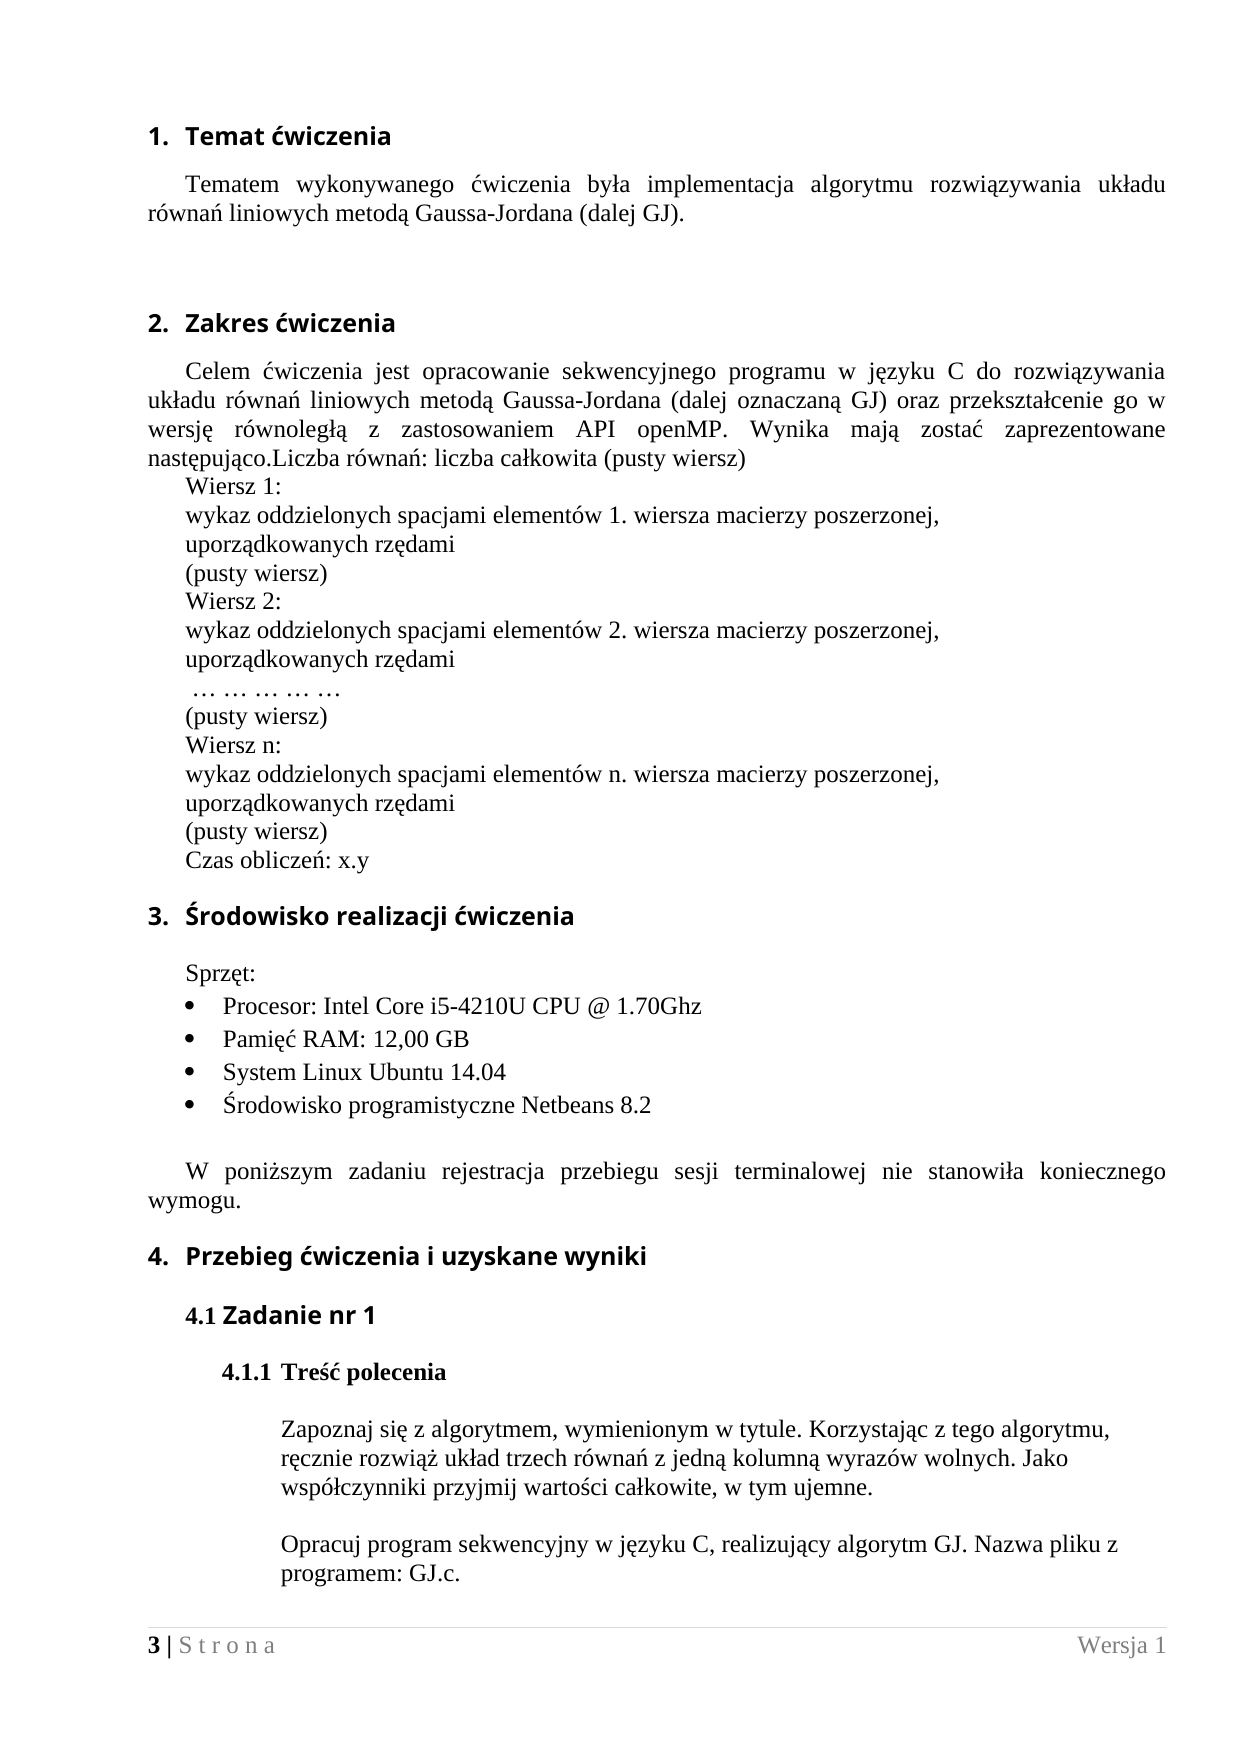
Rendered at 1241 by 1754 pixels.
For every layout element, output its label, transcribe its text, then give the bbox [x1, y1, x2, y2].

text Celem ćwiczenia jest opracowanie sekwencyjnego programu w języku C do rozwiązywania układu równań liniowych metodą Gaussa-Jordana (dalej oznaczaną GJ) oraz przekształcenie go w wersję równoległą z zastosowaniem API openMP. Wynika mają zostać zaprezentowane następująco.Liczba równań: liczba całkowita (pusty wiersz) [148, 356, 1167, 471]
text (pusty wiersz) [148, 558, 1167, 586]
list System Linux Ubuntu 14.04 [185, 1057, 1167, 1086]
text Czas obliczeń: x.y [148, 845, 1167, 874]
text wykaz oddzielonych spacjami elementów n. wiersza macierzy poszerzonej, [148, 759, 1167, 788]
text (pusty wiersz) [148, 701, 1167, 730]
text Sprzęt: [148, 958, 1167, 987]
text (pusty wiersz) [148, 816, 1167, 845]
list Treść polecenia [222, 1357, 1167, 1386]
list Przebieg ćwiczenia i uzyskane wyniki [148, 1239, 1167, 1273]
text … … … … … [148, 673, 1167, 701]
text Wiersz 2: [148, 586, 1167, 615]
text W poniższym zadaniu rejestracja przebiegu sesji terminalowej nie stanowiła koniecznego wymogu. [148, 1156, 1167, 1214]
text uporządkowanych rzędami [148, 788, 1167, 816]
text wykaz oddzielonych spacjami elementów 2. wiersza macierzy poszerzonej, [148, 615, 1167, 644]
list Zadanie nr 1 [185, 1298, 1167, 1332]
text wykaz oddzielonych spacjami elementów 1. wiersza macierzy poszerzonej, [148, 500, 1167, 529]
text Wiersz n: [148, 730, 1167, 759]
list Procesor: Intel Core i5-4210U CPU @ 1.70Ghz [185, 991, 1167, 1020]
text Zapoznaj się z algorytmem, wymienionym w tytule. Korzystając z tego algorytmu, ręcznie rozwiąż układ trzech równań z jedną kolumną wyrazów wolnych. Jako współczynniki przyjmij wartości całkowite, w tym ujemne. [281, 1414, 1167, 1501]
text uporządkowanych rzędami [148, 529, 1167, 558]
text Opracuj program sekwencyjny w języku C, realizujący algorytm GJ. Nazwa pliku z programem: GJ.c. [281, 1529, 1167, 1587]
list Środowisko realizacji ćwiczenia [148, 899, 1167, 933]
text uporządkowanych rzędami [148, 644, 1167, 673]
text Tematem wykonywanego ćwiczenia była implementacja algorytmu rozwiązywania układu równań liniowych metodą Gaussa-Jordana (dalej GJ). [148, 169, 1167, 227]
list Temat ćwiczenia [148, 118, 1167, 152]
list Pamięć RAM: 12,00 GB [185, 1024, 1167, 1053]
list Zakres ćwiczenia [148, 305, 1167, 339]
text Wiersz 1: [148, 471, 1167, 500]
list Środowisko programistyczne Netbeans 8.2 [185, 1090, 1167, 1119]
